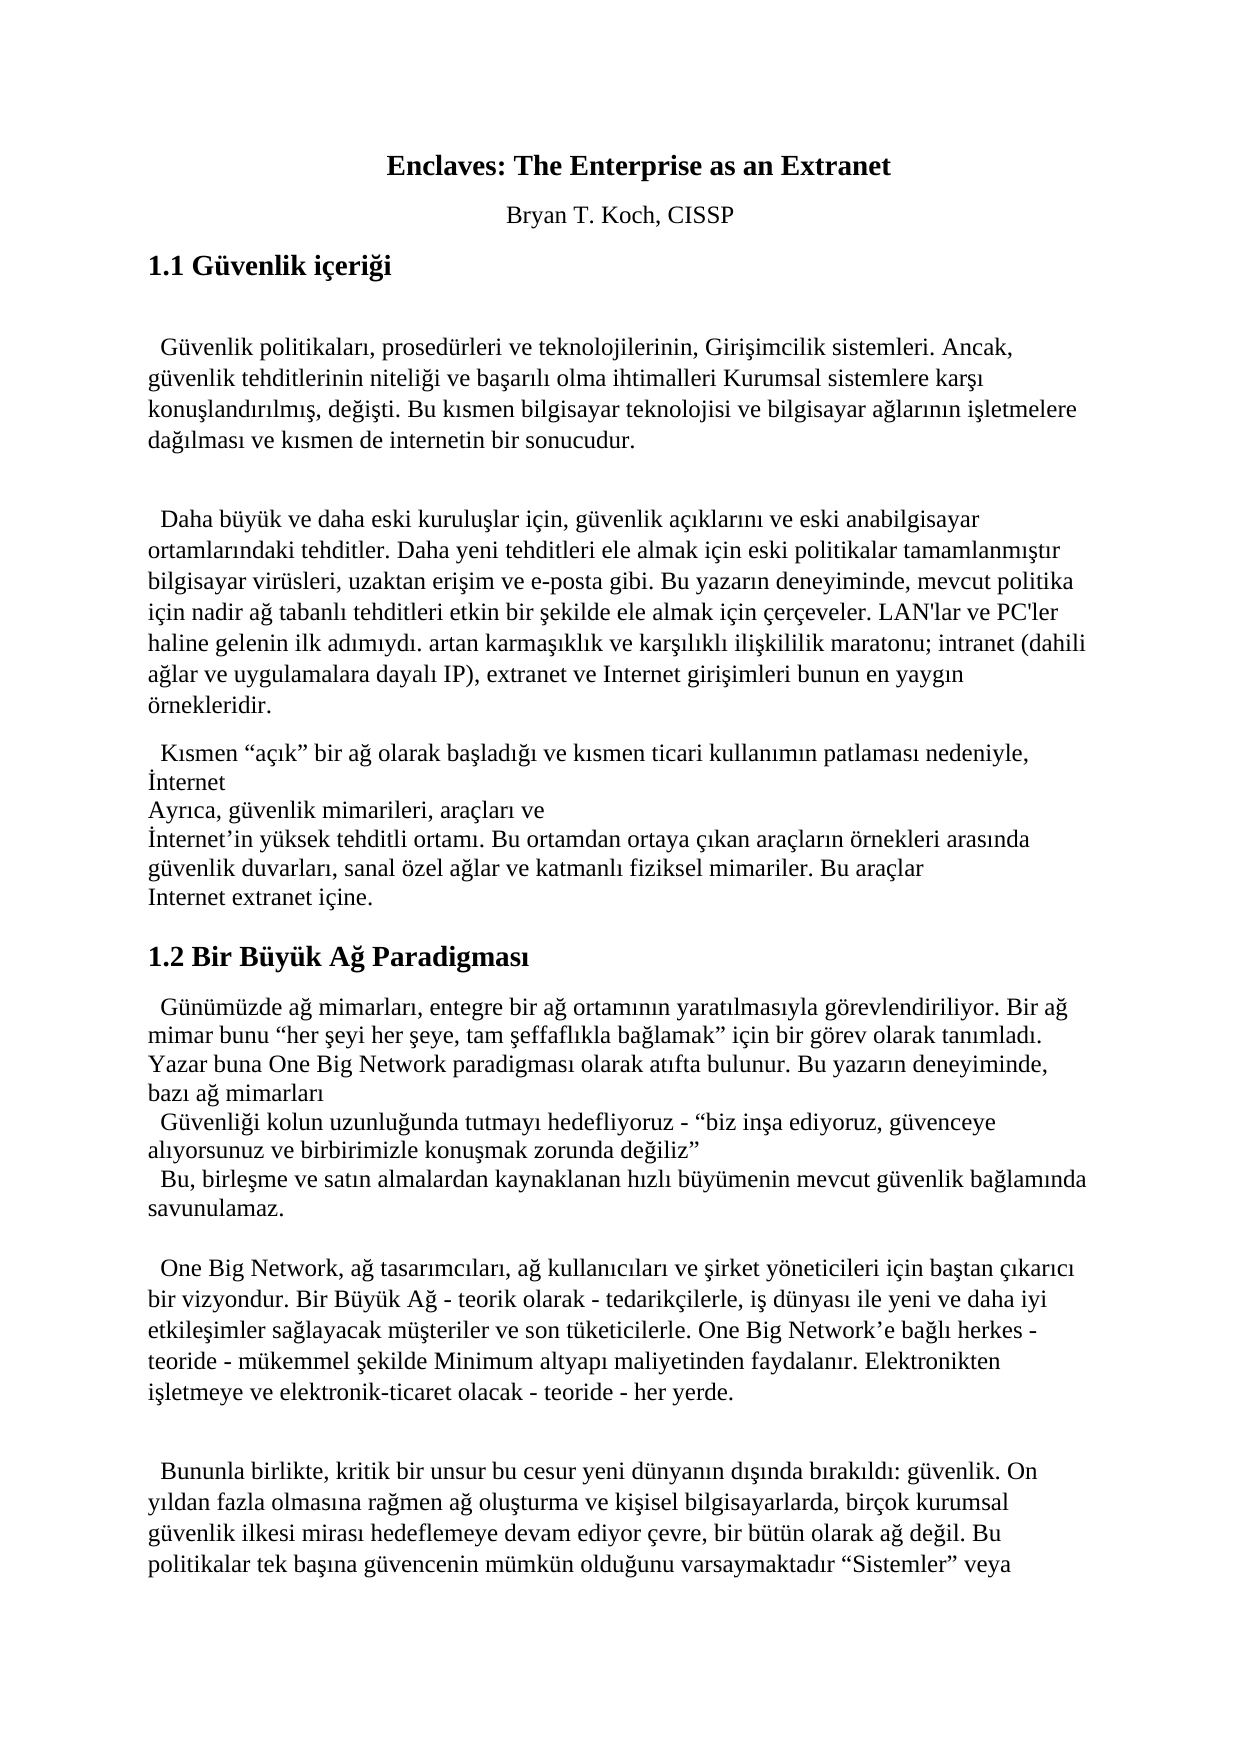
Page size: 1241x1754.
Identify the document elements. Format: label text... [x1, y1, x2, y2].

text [148, 1425, 1093, 1578]
text Enclaves: The Enterprise as an Extranet [185, 148, 1093, 181]
text İnternet’in yüksek tehditli ortamı. Bu ortamdan ortaya çıkan araçların örnekleri arasında [148, 824, 1093, 853]
text Bu, birleşme ve satın almalardan kaynaklanan hızlı büyümenin mevcut güvenlik bağlamında savunulamaz. [148, 1164, 1093, 1222]
text Daha büyük ve daha eski kuruluşlar için, güvenlik açıklarını ve eski anabilgisayar ortamlarındaki tehditler. Daha yeni tehditleri ele almak için eski politikalar tamamlanmıştır bilgisayar virüsleri, uzaktan erişim ve e-posta gibi. Bu yazarın deneyiminde, mevcut politika için nadir ağ tabanlı tehditleri etkin bir şekilde ele almak için çerçeveler. LAN'lar ve PC'ler haline gelenin ilk adımıydı. artan karmaşıklık ve karşılıklı ilişkililik maratonu; intranet (dahili ağlar ve uygulamalara dayalı IP), extranet ve Internet girişimleri bunun en yaygın örnekleridir. [148, 473, 1093, 719]
text Ayrıca, güvenlik mimarileri, araçları ve [148, 795, 1093, 824]
text Güvenliği kolun uzunluğunda tutmayı hedefliyoruz - “biz inşa ediyoruz, güvenceye alıyorsunuz ve birbirimizle konuşmak zorunda değiliz” [148, 1107, 1093, 1164]
text Yazar buna One Big Network paradigması olarak atıfta bulunur. Bu yazarın deneyiminde, bazı ağ mimarları [148, 1049, 1093, 1107]
text One Big Network, ağ tasarımcıları, ağ kullanıcıları ve şirket yöneticileri için baştan çıkarıcı bir vizyondur. Bir Büyük Ağ - teorik olarak - tedarikçilerle, iş dünyası ile yeni ve daha iyi etkileşimler sağlayacak müşteriler ve son tüketicilerle. One Big Network’e bağlı herkes - teoride - mükemmel şekilde Minimum altyapı maliyetinden faydalanır. Elektronikten işletmeye ve elektronik-ticaret olacak - teoride - her yerde. [148, 1222, 1093, 1406]
text mimar bunu “her şeyi her şeye, tam şeffaflıkla bağlamak” için bir görev olarak tanımladı. [148, 1021, 1093, 1049]
text Kısmen “açık” bir ağ olarak başladığı ve kısmen ticari kullanımın patlaması nedeniyle, İnternet [148, 738, 1093, 795]
text 1.1 Güvenlik içeriği [148, 248, 1093, 282]
text güvenlik duvarları, sanal özel ağlar ve katmanlı fiziksel mimariler. Bu araçlar [148, 853, 1093, 882]
text 1.2 Bir Büyük Ağ Paradigması [148, 939, 1093, 973]
text Bryan T. Koch, CISSP [148, 200, 1093, 229]
text Internet extranet içine. [148, 882, 1093, 910]
text Güvenlik politikaları, prosedürleri ve teknolojilerinin, Girişimcilik sistemleri. Ancak, güvenlik tehditlerinin niteliği ve başarılı olma ihtimalleri Kurumsal sistemlere karşı konuşlandırılmış, değişti. Bu kısmen bilgisayar teknolojisi ve bilgisayar ağlarının işletmelere dağılması ve kısmen de internetin bir sonucudur. [148, 301, 1093, 454]
text Günümüzde ağ mimarları, entegre bir ağ ortamının yaratılmasıyla görevlendiriliyor. Bir ağ [148, 992, 1093, 1021]
